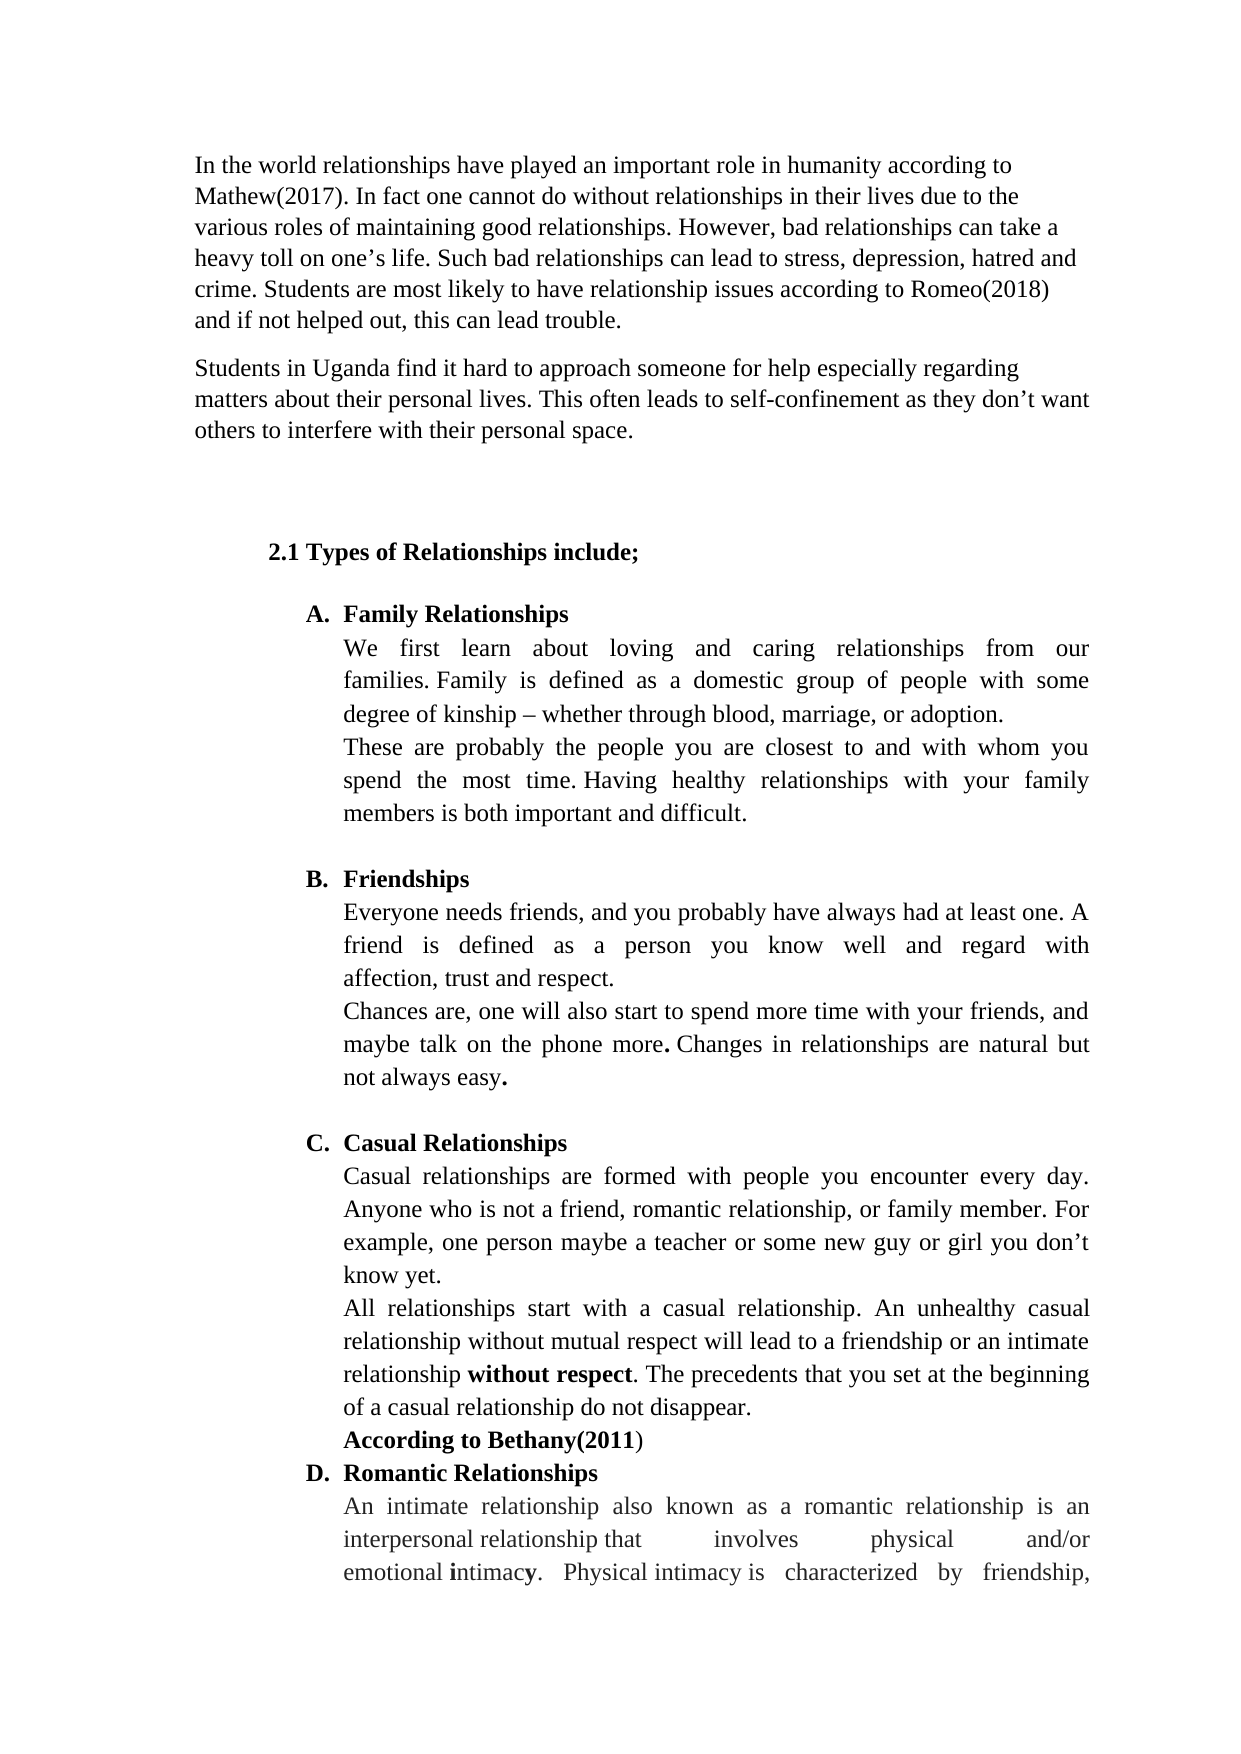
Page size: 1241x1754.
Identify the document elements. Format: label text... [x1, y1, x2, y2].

list Everyone needs friends, and you probably have always had at least one. A friend is defined as a person you know well and regard with affection, trust and respect. [343, 958, 1090, 992]
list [343, 1491, 1090, 1524]
list All relationships start with a casual relationship. An unhealthy casual relationship without mutual respect will lead to a friendship or an intimate relationship without respect. The precedents that you set at the beginning of a casual relationship do not disappear. [343, 1355, 1090, 1421]
text Students in Uganda find it hard to approach someone for help especially regarding matters about their personal lives. This often leads to self-confinement as they don’t want others to interfere with their personal space. [194, 353, 1090, 444]
list We first learn about loving and caring relationships from our families. Family is defined as a domestic group of people with some degree of kinship – whether through blood, marriage, or adoption. [343, 694, 1090, 727]
list Romantic Relationships [306, 1458, 1090, 1487]
list Casual relationships are formed with people you encounter every day. Anyone who is not a friend, romantic relationship, or family member. For example, one person maybe a teacher or some new guy or girl you don’t know yet. [343, 1161, 1090, 1289]
list Family Relationships [306, 599, 1090, 628]
list Friendships [306, 864, 1090, 892]
list Casual Relationships [306, 1128, 1090, 1157]
list Chances are, one will also start to spend more time with your friends, and maybe talk on the phone more. Changes in relationships are natural but not always easy. [343, 1058, 1090, 1091]
list These are probably the people you are closest to and with whom you spend the most time. Having healthy relationships with your family members is both important and difficult. [343, 793, 1090, 826]
text In the world relationships have played an important role in humanity according to Mathew(2017). In fact one cannot do without relationships in their lives due to the various roles of maintaining good relationships. However, bad relationships can take a heavy toll on one’s life. Such bad relationships can lead to stress, depression, hatred and crime. Students are most likely to have relationship issues according to Romeo(2018) and if not helped out, this can lead trouble. [194, 150, 1090, 334]
list According to Bethany(2011) [343, 1425, 1090, 1454]
list Types of Relationships include; [268, 537, 1090, 566]
